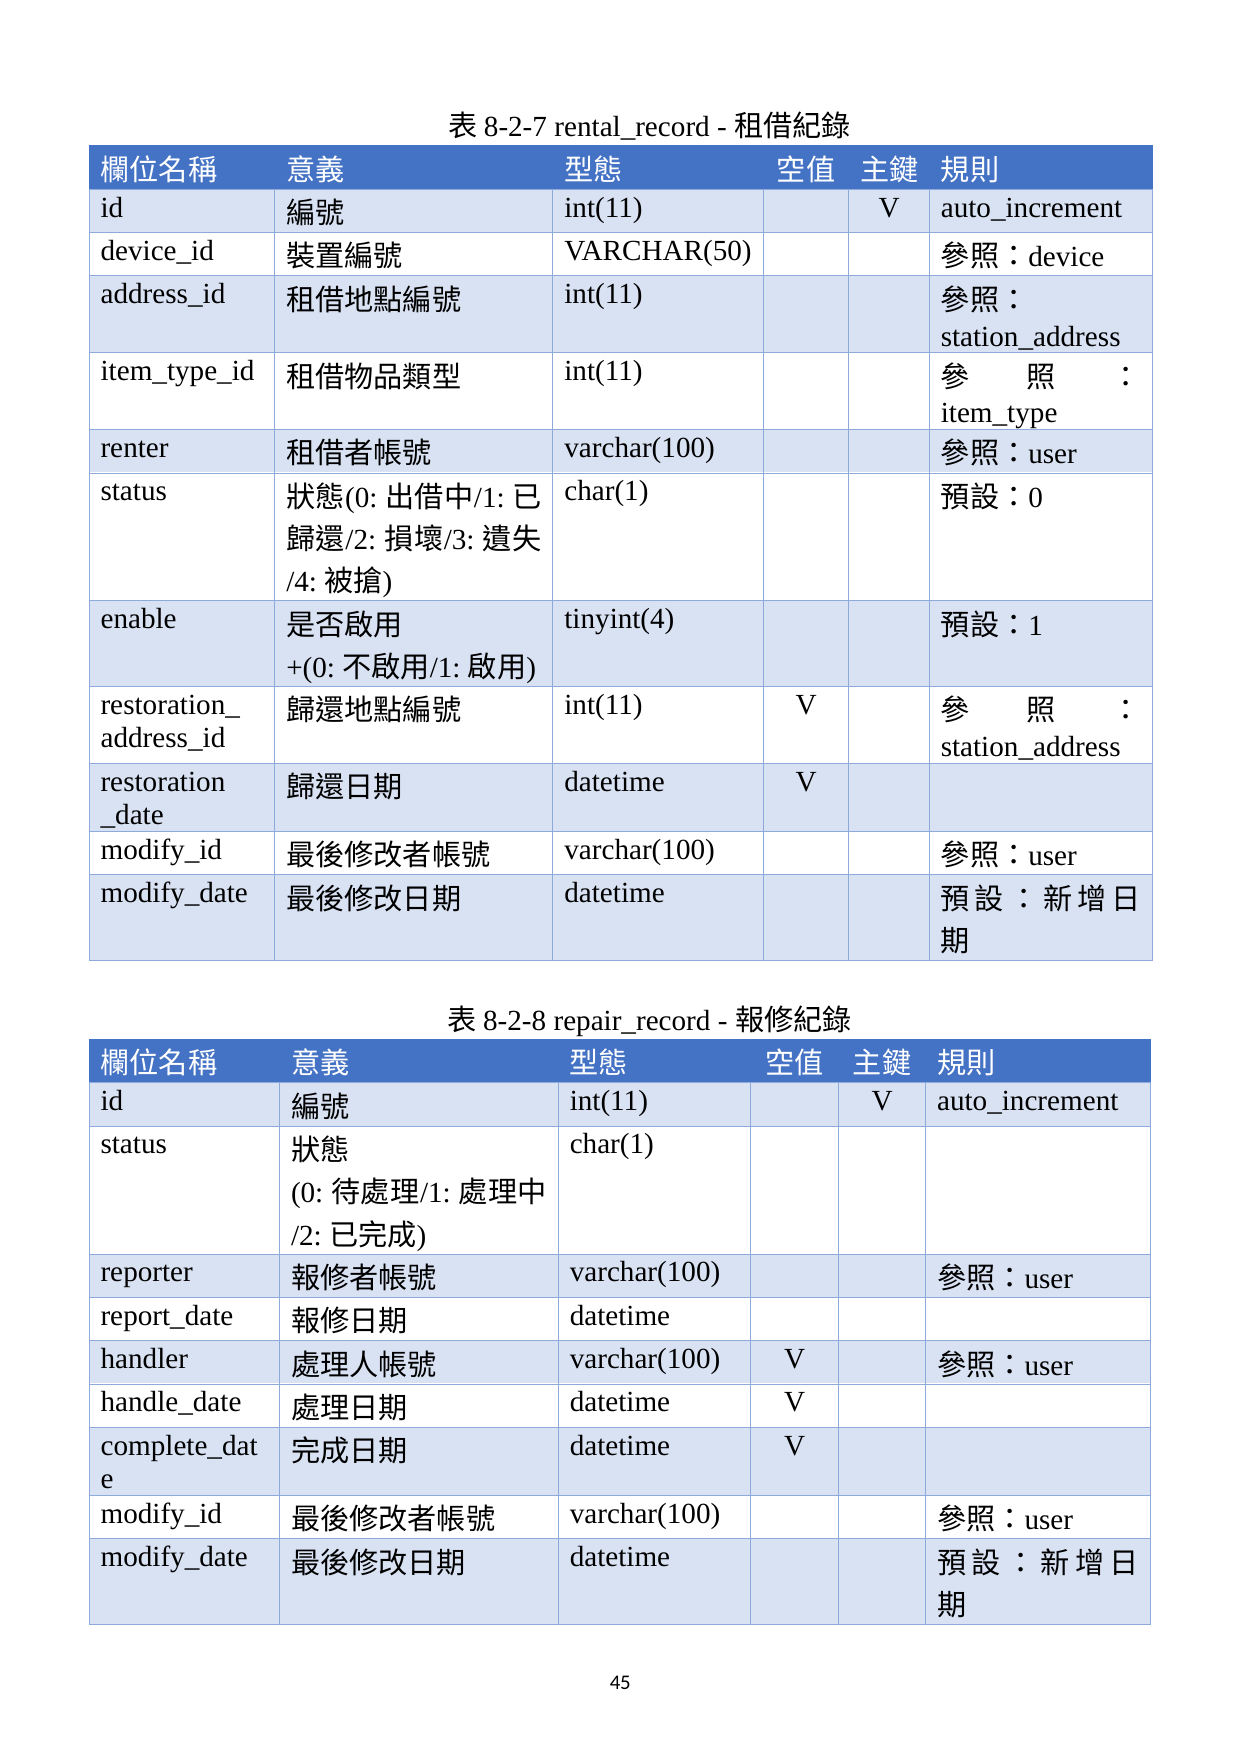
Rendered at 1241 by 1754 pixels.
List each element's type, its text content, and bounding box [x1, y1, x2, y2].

table_cell handle_date [90, 1385, 279, 1427]
table_cell datetime [553, 875, 763, 960]
table_cell V [764, 687, 848, 763]
table_cell 參照：user [926, 1341, 1150, 1383]
table_cell [849, 353, 929, 429]
table_cell 參照：station_address [930, 687, 1152, 763]
table_cell V [751, 1385, 838, 1427]
table_cell restoration _date [90, 764, 274, 831]
table_cell int(11) [553, 353, 763, 429]
table_header 欄位名稱 [90, 1040, 279, 1082]
table_cell char(1) [559, 1127, 750, 1253]
table_cell status [90, 1127, 279, 1253]
table_header 規則 [926, 1040, 1150, 1082]
table_cell 預設：新增日期 [926, 1539, 1150, 1624]
table_cell [839, 1255, 925, 1297]
table_cell [839, 1298, 925, 1340]
table_cell 參照：user [930, 832, 1152, 874]
table_cell handler [90, 1341, 279, 1383]
table_cell 狀態(0: 出借中/1: 已歸還/2: 損壞/3: 遺失/4: 被搶) [275, 474, 552, 600]
table_cell 最後修改日期 [275, 875, 552, 960]
table_cell 完成日期 [280, 1428, 558, 1495]
table_cell [839, 1539, 925, 1624]
table_cell 租借物品類型 [275, 353, 552, 429]
table_cell 編號 [280, 1083, 558, 1126]
table_header 空值 [764, 146, 848, 189]
table_cell char(1) [553, 474, 763, 600]
table_cell 租借者帳號 [275, 430, 552, 472]
table_cell modify_id [90, 1496, 279, 1538]
table_cell [764, 832, 848, 874]
table_cell [751, 1539, 838, 1624]
table_cell 最後修改者帳號 [275, 832, 552, 874]
table_cell 參照：user [930, 430, 1152, 472]
table_cell id [90, 190, 274, 232]
table_cell [926, 1428, 1150, 1495]
table_cell [839, 1127, 925, 1253]
table_cell 最後修改日期 [280, 1539, 558, 1624]
table_cell [930, 764, 1152, 831]
table_cell auto_increment [926, 1083, 1150, 1126]
table_cell complete_date [90, 1428, 279, 1495]
table_cell 參照：item_type [930, 353, 1152, 429]
table_cell [839, 1385, 925, 1427]
table_cell [764, 430, 848, 472]
table_cell [751, 1083, 838, 1126]
table_cell [764, 601, 848, 686]
table_cell [839, 1341, 925, 1383]
table_header 意義 [275, 146, 552, 189]
table_cell [849, 233, 929, 275]
subtitle 表 8-2-7 rental_record - 租借紀錄 [89, 103, 1152, 145]
table_cell report_date [90, 1298, 279, 1340]
table_cell device_id [90, 233, 274, 275]
table_cell 參照：station_address [930, 276, 1152, 352]
table_cell 最後修改者帳號 [280, 1496, 558, 1538]
table_cell varchar(100) [553, 430, 763, 472]
table_cell 歸還日期 [275, 764, 552, 831]
table_cell [849, 832, 929, 874]
table_cell item_type_id [90, 353, 274, 429]
table_cell [849, 276, 929, 352]
table_cell 報修者帳號 [280, 1255, 558, 1297]
table_cell [849, 601, 929, 686]
table_cell restoration_ address_id [90, 687, 274, 763]
table_cell [849, 430, 929, 472]
table_header 型態 [553, 146, 763, 189]
table_header 型態 [559, 1040, 750, 1082]
table_header 意義 [280, 1040, 558, 1082]
table_cell 是否啟用 +(0: 不啟用/1: 啟用) [275, 601, 552, 686]
table_cell V [839, 1083, 925, 1126]
table_cell datetime [559, 1539, 750, 1624]
table_cell int(11) [559, 1083, 750, 1126]
table_cell 報修日期 [280, 1298, 558, 1340]
table_cell [751, 1298, 838, 1340]
table_cell [849, 474, 929, 600]
table_cell [849, 764, 929, 831]
table_cell [764, 233, 848, 275]
table_cell address_id [90, 276, 274, 352]
table_cell [764, 276, 848, 352]
table_cell [764, 190, 848, 232]
table_cell [926, 1127, 1150, 1253]
table_cell 裝置編號 [275, 233, 552, 275]
table_cell 參照：user [926, 1255, 1150, 1297]
table_cell V [751, 1341, 838, 1383]
table_cell [839, 1428, 925, 1495]
table_cell tinyint(4) [553, 601, 763, 686]
table_cell datetime [559, 1298, 750, 1340]
table_header 主鍵 [839, 1040, 925, 1082]
table_cell id [90, 1083, 279, 1126]
table_cell 狀態 (0: 待處理/1: 處理中/2: 已完成) [280, 1127, 558, 1253]
table_cell varchar(100) [553, 832, 763, 874]
table_cell 參照：user [926, 1496, 1150, 1538]
table_cell [751, 1496, 838, 1538]
table_cell [764, 875, 848, 960]
table_header 欄位名稱 [90, 146, 274, 189]
table_cell modify_id [90, 832, 274, 874]
table_cell datetime [553, 764, 763, 831]
table_cell 參照：device [930, 233, 1152, 275]
table_cell 預設：1 [930, 601, 1152, 686]
table_cell 處理人帳號 [280, 1341, 558, 1383]
table_cell auto_increment [930, 190, 1152, 232]
table_cell 預設：0 [930, 474, 1152, 600]
table_cell [764, 474, 848, 600]
table_cell varchar(100) [559, 1341, 750, 1383]
table_cell [849, 875, 929, 960]
table_cell V [764, 764, 848, 831]
table_cell [764, 353, 848, 429]
table_cell 租借地點編號 [275, 276, 552, 352]
table_cell varchar(100) [559, 1255, 750, 1297]
table_cell status [90, 474, 274, 600]
table_cell modify_date [90, 875, 274, 960]
table_cell V [751, 1428, 838, 1495]
table_cell datetime [559, 1428, 750, 1495]
table_cell varchar(100) [559, 1496, 750, 1538]
table_cell [926, 1298, 1150, 1340]
table_cell 歸還地點編號 [275, 687, 552, 763]
table_cell 處理日期 [280, 1385, 558, 1427]
table_cell [839, 1496, 925, 1538]
table_cell [926, 1385, 1150, 1427]
table_cell 編號 [275, 190, 552, 232]
table_cell int(11) [553, 276, 763, 352]
subtitle 表 8-2-8 repair_record - 報修紀錄 [89, 997, 1152, 1039]
table_cell 預設：新增日期 [930, 875, 1152, 960]
table_header 空值 [751, 1040, 838, 1082]
table_cell [751, 1255, 838, 1297]
table_cell enable [90, 601, 274, 686]
table_cell VARCHAR(50) [553, 233, 763, 275]
table_cell [751, 1127, 838, 1253]
table_cell [849, 687, 929, 763]
table_cell datetime [559, 1385, 750, 1427]
table_cell int(11) [553, 687, 763, 763]
table_cell renter [90, 430, 274, 472]
table_header 規則 [930, 146, 1152, 189]
table_cell reporter [90, 1255, 279, 1297]
table_cell V [849, 190, 929, 232]
table_cell modify_date [90, 1539, 279, 1624]
table_header 主鍵 [849, 146, 929, 189]
table_cell int(11) [553, 190, 763, 232]
